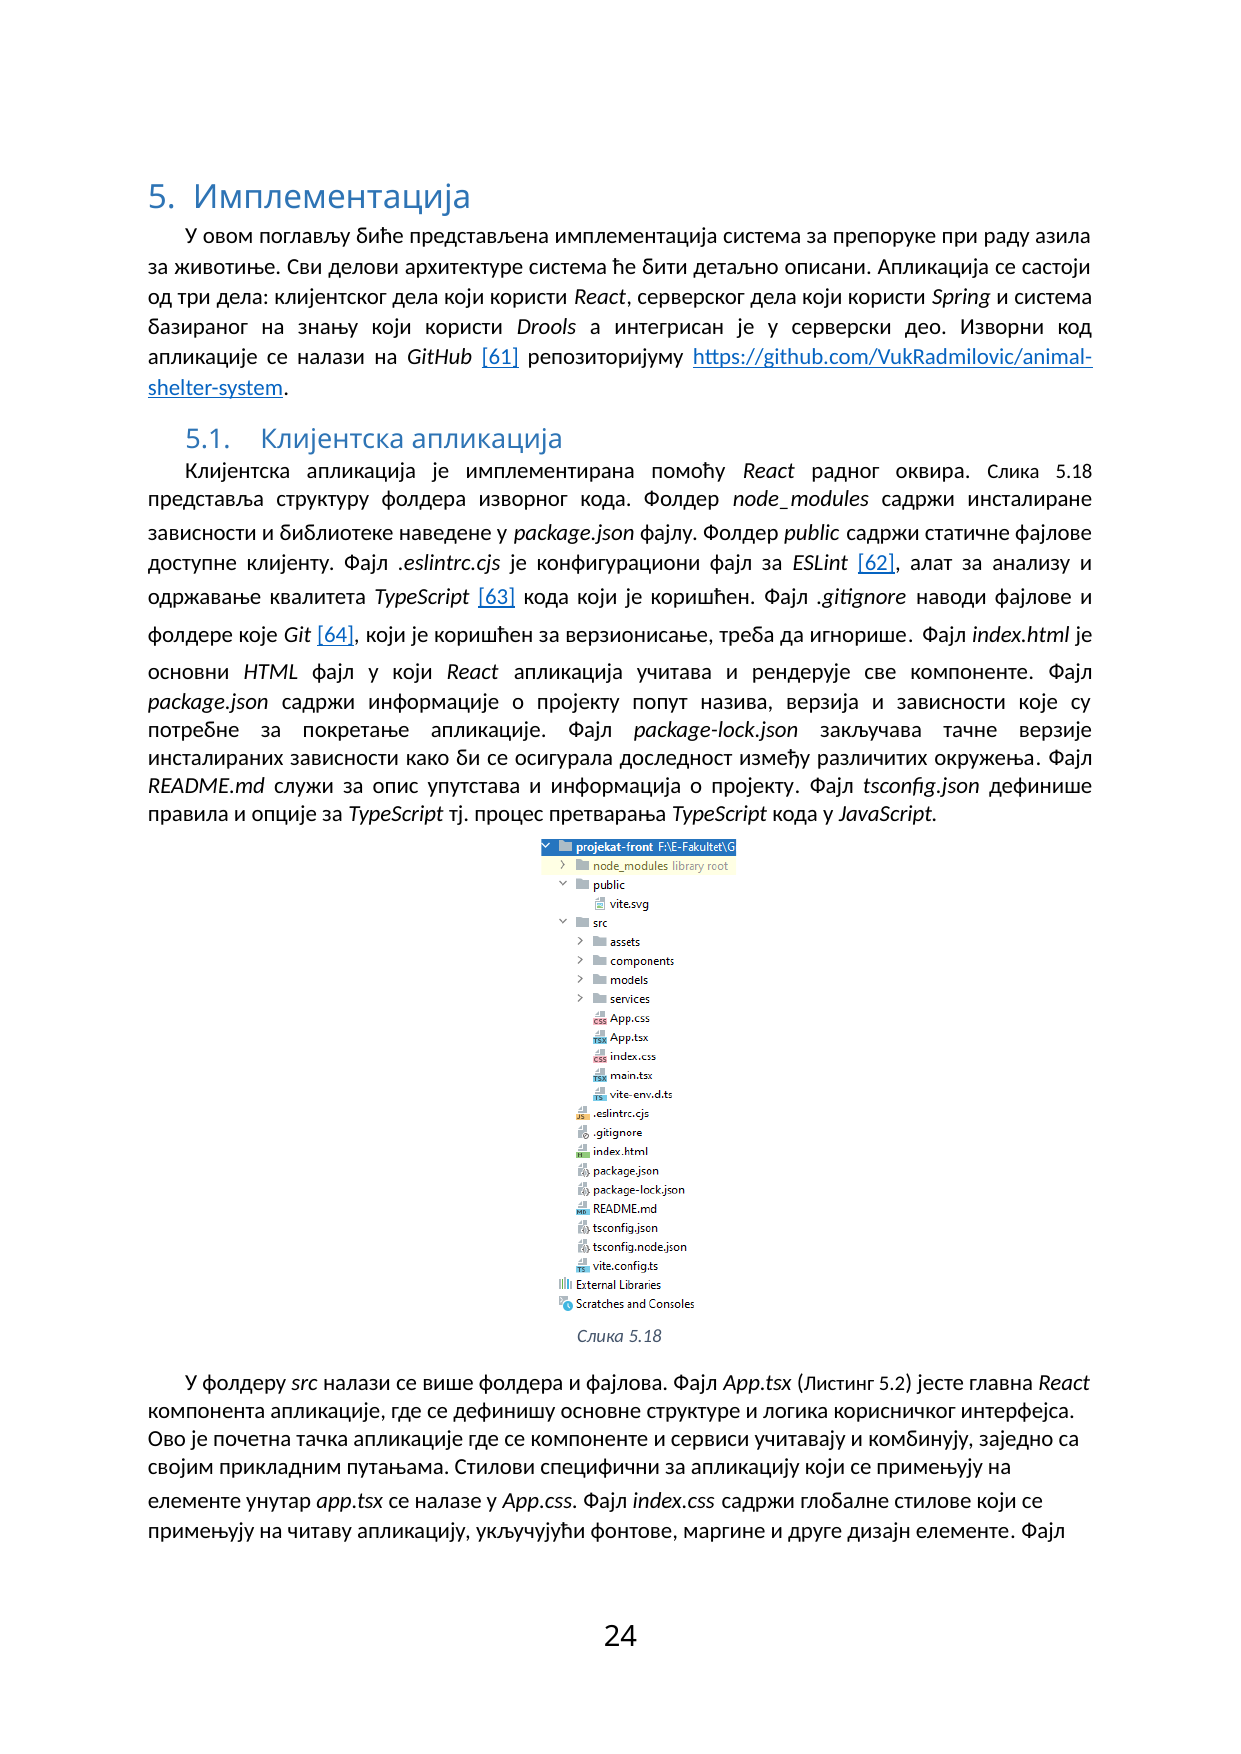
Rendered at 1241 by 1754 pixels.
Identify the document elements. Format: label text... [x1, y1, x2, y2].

picture [541, 839, 737, 1312]
text У овом поглављу биће представљена имплементација система за препоруке при раду азила за животиње. Сви делови архитектуре система ће бити детаљно описани. Апликација се састоји од три дела: клијентског дела који користи React, серверског дела који користи Spring и система базираног на знању који користи Drools а интегрисан је у серверски део. Изворни код апликације се налази на GitHub [61] репозиторијуму https://github.com/VukRadmilovic/animal-shelter-system. [148, 222, 1092, 401]
subtitle Имплементација [148, 173, 1092, 218]
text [148, 1368, 1092, 1544]
subtitle Клијентска апликација [185, 419, 1092, 456]
